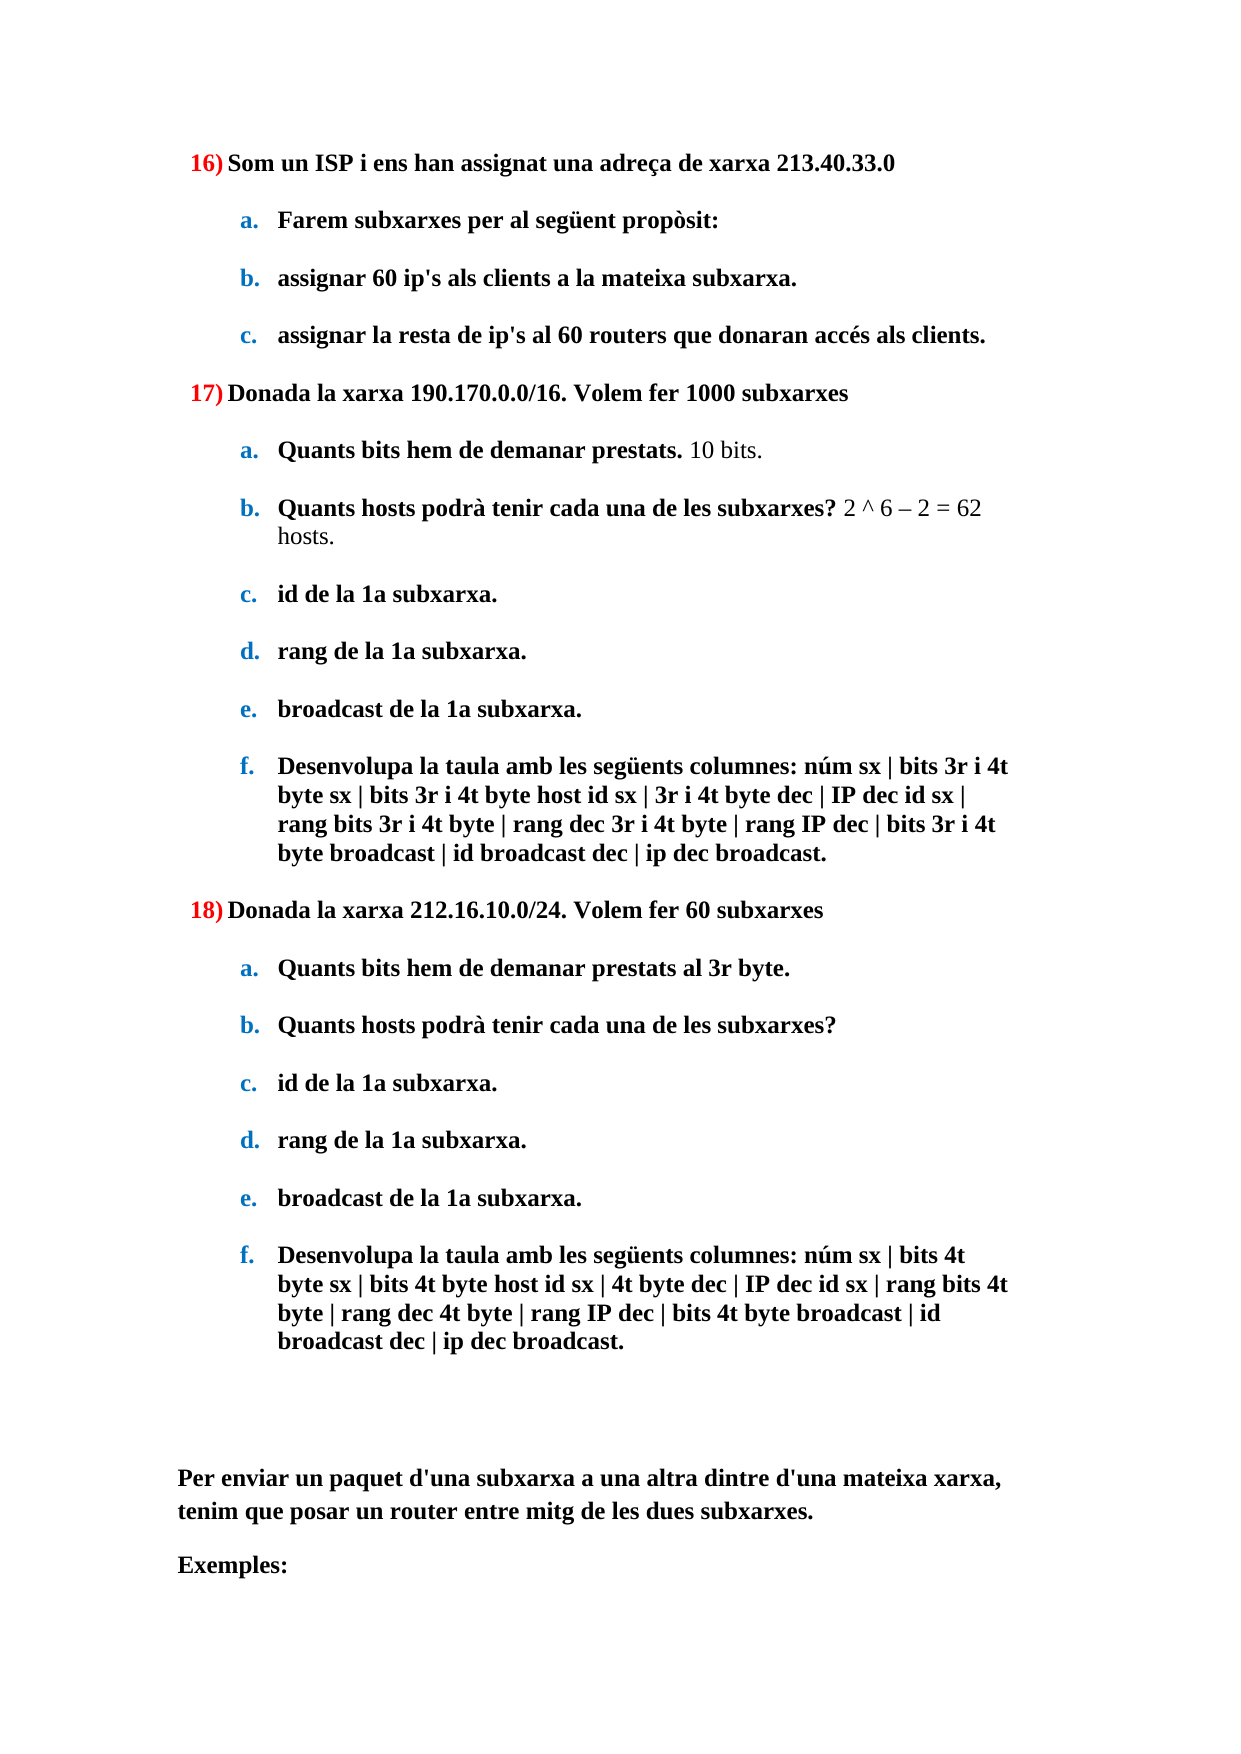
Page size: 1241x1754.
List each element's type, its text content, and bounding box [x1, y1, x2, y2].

list Quants bits hem de demanar prestats. 10 bits. [240, 435, 1013, 464]
list broadcast de la 1a subxarxa. [240, 694, 1013, 723]
list Quants hosts podrà tenir cada una de les subxarxes? [240, 1010, 1013, 1039]
list Quants hosts podrà tenir cada una de les subxarxes? 2 ^ 6 – 2 = 62 hosts. [240, 493, 1013, 550]
list Desenvolupa la taula amb les següents columnes: núm sx | bits 3r i 4t byte sx | bits 3r i 4t byte host id sx | 3r i 4t byte dec | IP dec id sx | rang bits 3r i 4t byte | rang dec 3r i 4t byte | rang IP dec | bits 3r i 4t byte broadcast | id broadcast dec | ip dec broadcast. [240, 751, 1013, 866]
list Donada la xarxa 190.170.0.0/16. Volem fer 1000 subxarxes [190, 378, 1038, 406]
list Som un ISP i ens han assignat una adreça de xarxa 213.40.33.0 [190, 148, 1038, 176]
list Quants bits hem de demanar prestats al 3r byte. [240, 953, 1013, 981]
list Desenvolupa la taula amb les següents columnes: núm sx | bits 4t byte sx | bits 4t byte host id sx | 4t byte dec | IP dec id sx | rang bits 4t byte | rang dec 4t byte | rang IP dec | bits 4t byte broadcast | id broadcast dec | ip dec broadcast. [240, 1240, 1013, 1355]
list id de la 1a subxarxa. [240, 579, 1013, 608]
list assignar 60 ip's als clients a la mateixa subxarxa. [240, 263, 1013, 291]
text Exemples: [177, 1550, 1063, 1578]
text Per enviar un paquet d'una subxarxa a una altra dintre d'una mateixa xarxa, tenim que posar un router entre mitg de les dues subxarxes. [177, 1463, 1063, 1524]
list Donada la xarxa 212.16.10.0/24. Volem fer 60 subxarxes [190, 895, 1038, 924]
list rang de la 1a subxarxa. [240, 1125, 1013, 1154]
list rang de la 1a subxarxa. [240, 636, 1013, 665]
list broadcast de la 1a subxarxa. [240, 1183, 1013, 1211]
list assignar la resta de ip's al 60 routers que donaran accés als clients. [240, 320, 1013, 349]
list Farem subxarxes per al següent propòsit: [240, 205, 1013, 234]
list id de la 1a subxarxa. [240, 1068, 1013, 1096]
